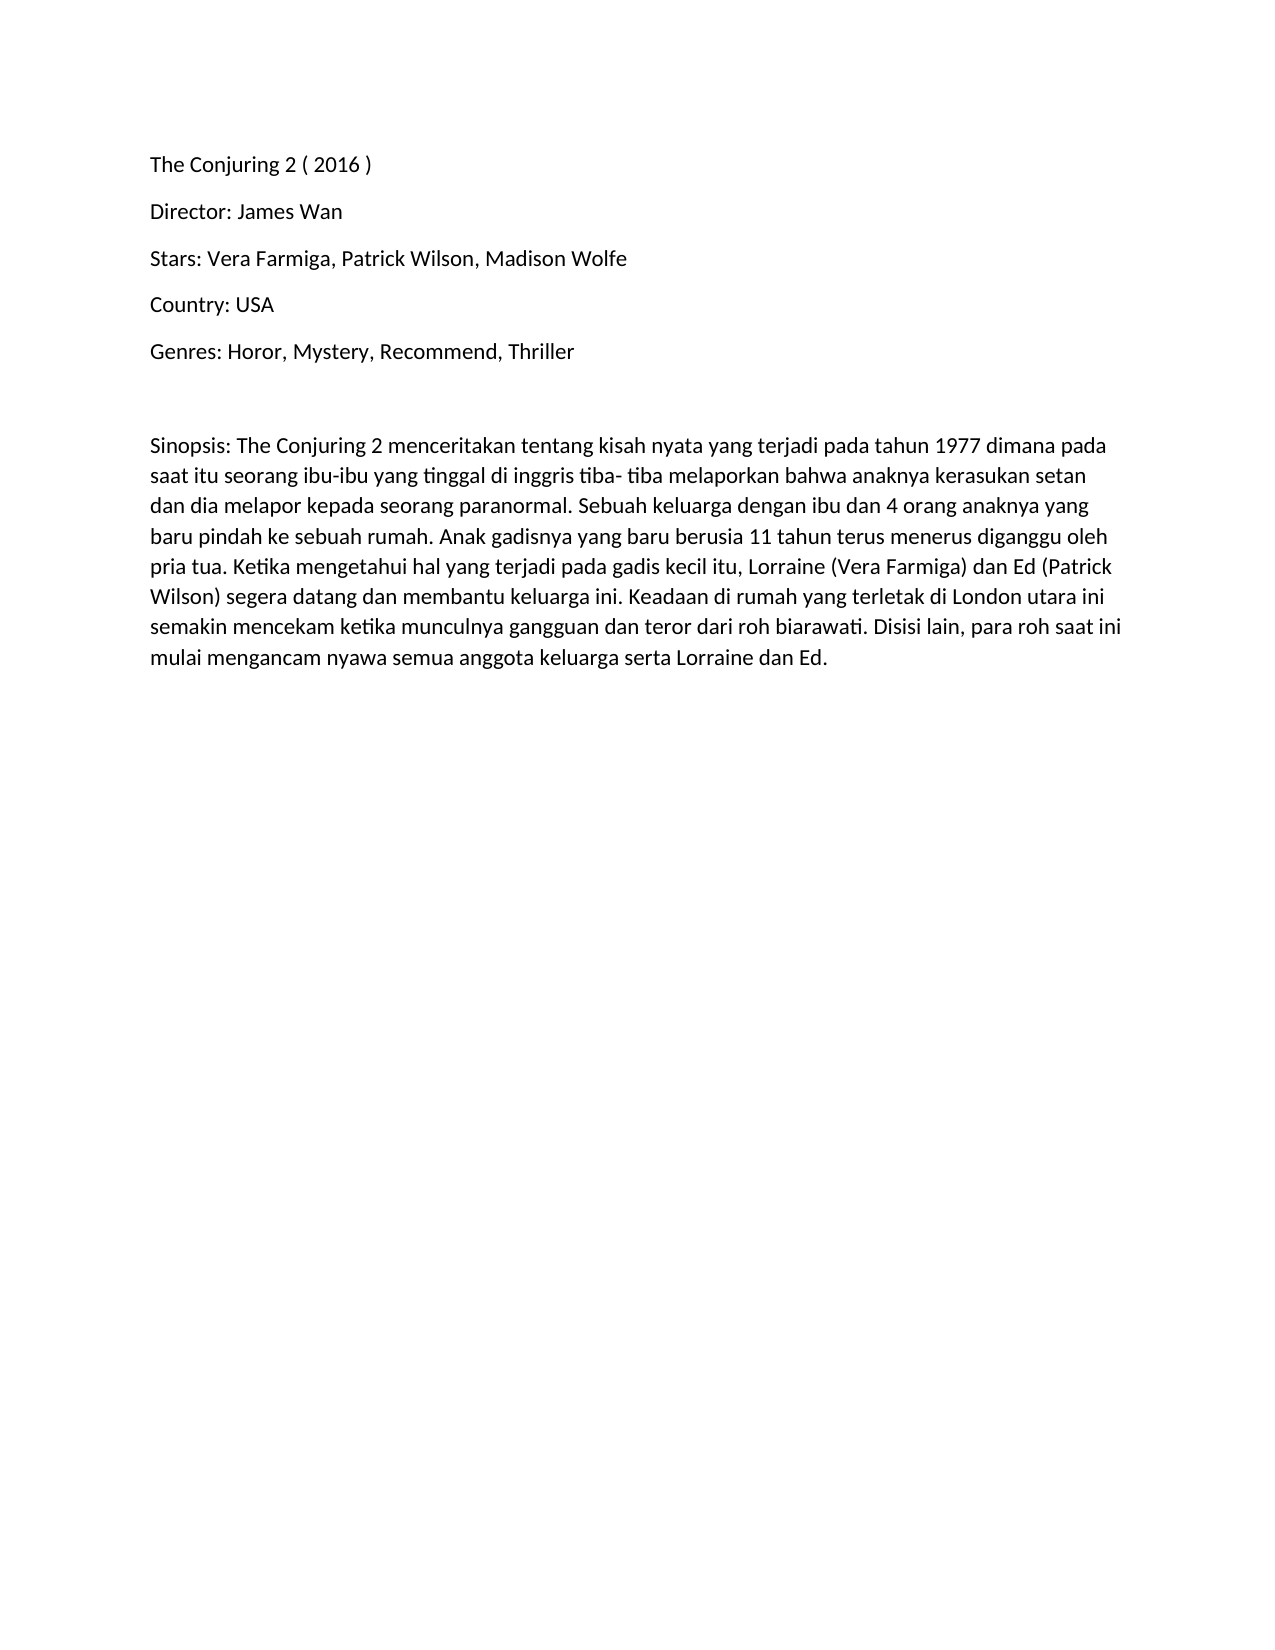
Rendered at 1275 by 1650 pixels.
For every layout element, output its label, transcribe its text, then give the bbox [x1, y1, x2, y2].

text Genres: Horor, Mystery, Recommend, Thriller [150, 337, 1125, 366]
text The Conjuring 2 ( 2016 ) [150, 150, 1125, 178]
text Country: USA [150, 291, 1125, 319]
text Stars: Vera Farmiga, Patrick Wilson, Madison Wolfe [150, 244, 1125, 272]
text Sinopsis: The Conjuring 2 menceritakan tentang kisah nyata yang terjadi pada tahun 1977 dimana pada saat itu seorang ibu-ibu yang tinggal di inggris tiba- tiba melaporkan bahwa anaknya kerasukan setan dan dia melapor kepada seorang paranormal. Sebuah keluarga dengan ibu dan 4 orang anaknya yang baru pindah ke sebuah rumah. Anak gadisnya yang baru berusia 11 tahun terus menerus diganggu oleh pria tua. Ketika mengetahui hal yang terjadi pada gadis kecil itu, Lorraine (Vera Farmiga) dan Ed (Patrick Wilson) segera datang dan membantu keluarga ini. Keadaan di rumah yang terletak di London utara ini semakin mencekam ketika munculnya gangguan dan teror dari roh biarawati. Disisi lain, para roh saat ini mulai mengancam nyawa semua anggota keluarga serta Lorraine dan Ed. [150, 431, 1125, 671]
text Director: James Wan [150, 197, 1125, 225]
